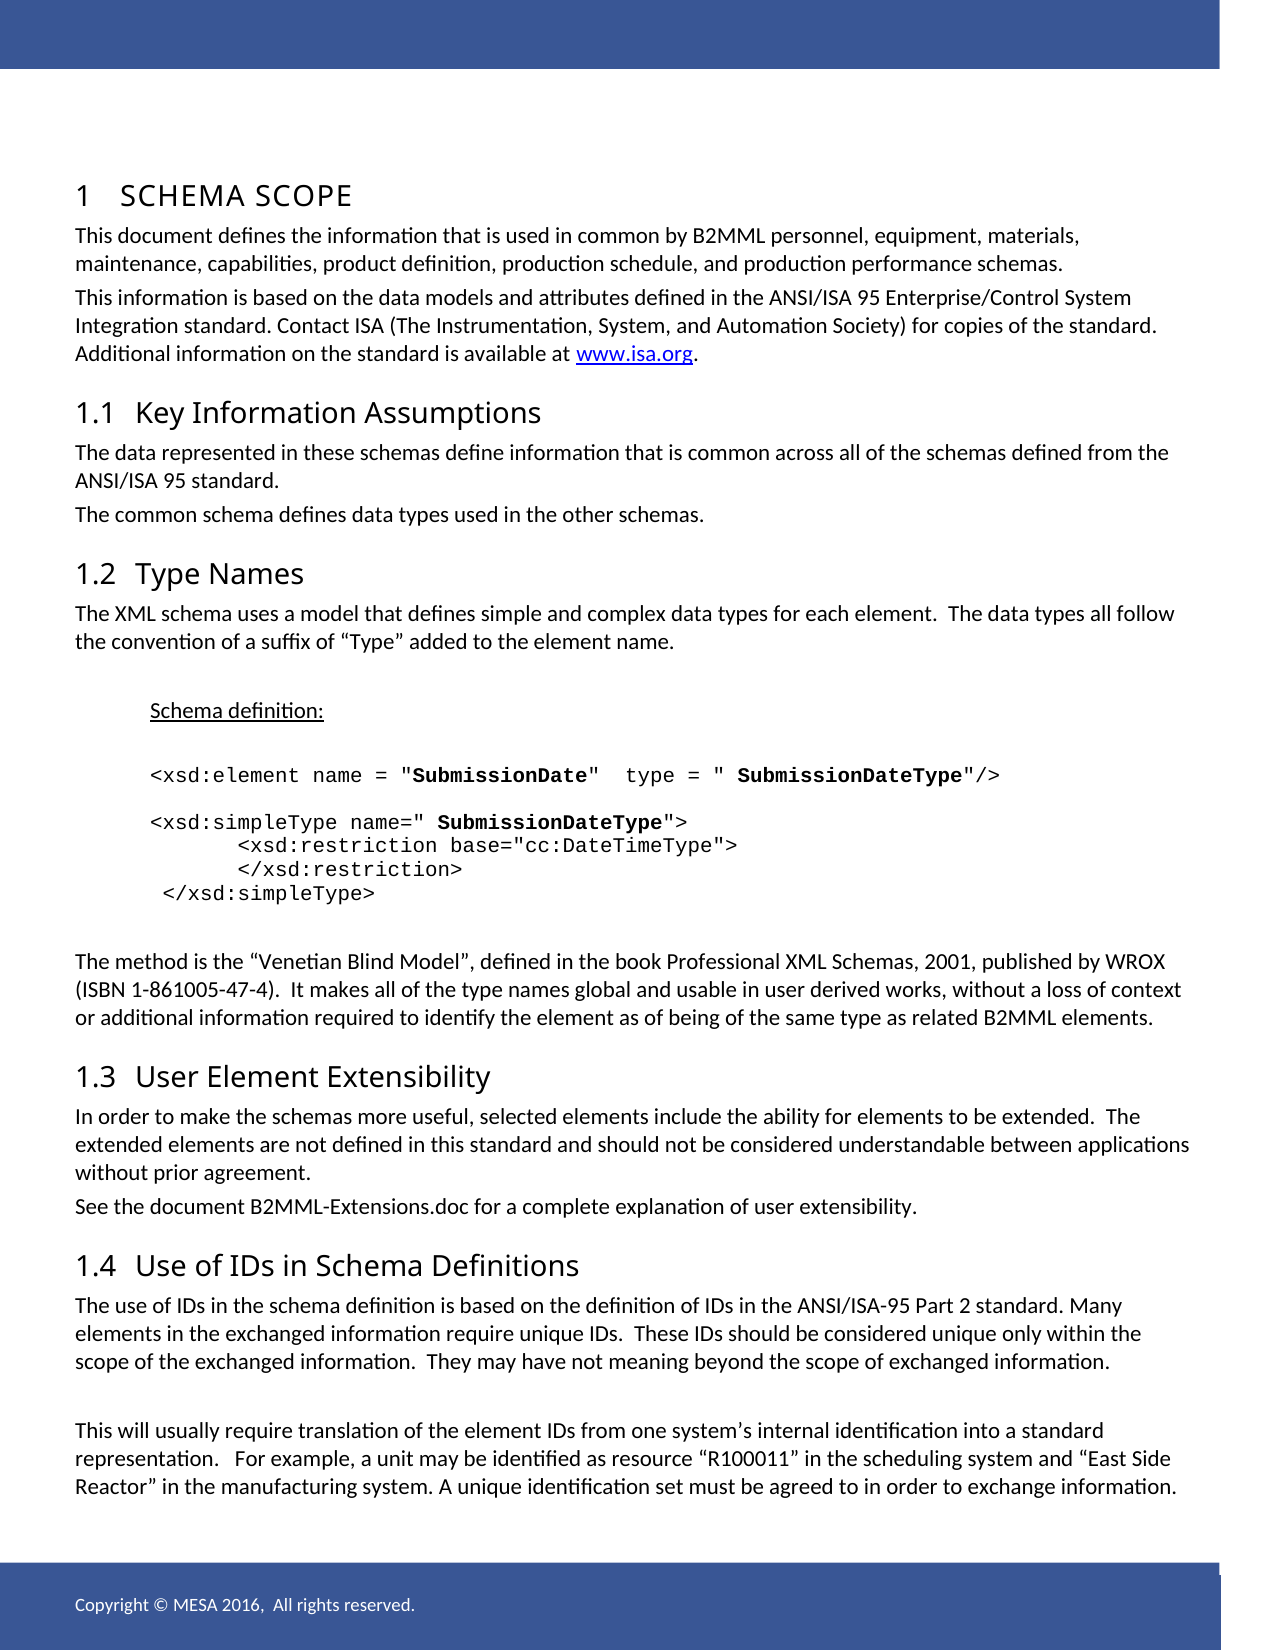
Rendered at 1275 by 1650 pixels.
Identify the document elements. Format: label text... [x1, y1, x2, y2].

text See the document B2MML-Extensions.doc for a complete explanation of user extensibility. [75, 1192, 1200, 1220]
subtitle Type Names [75, 553, 1200, 593]
subtitle User Element Extensibility [75, 1056, 1200, 1096]
text </xsd:simpleType> [150, 883, 1200, 906]
text The XML schema uses a model that defines simple and complex data types for each element. The data types all follow the convention of a suffix of “Type” added to the element name. [75, 599, 1200, 656]
text This document defines the information that is used in common by B2MML personnel, equipment, materials, maintenance, capabilities, product definition, production schedule, and production performance schemas. [75, 221, 1200, 277]
text The data represented in these schemas define information that is common across all of the schemas defined from the ANSI/ISA 95 standard. [75, 438, 1200, 494]
text <xsd:element name = "SubmissionDate" type = " SubmissionDateType"/> [150, 764, 1200, 788]
text The use of IDs in the schema definition is based on the definition of IDs in the ANSI/ISA-95 Part 2 standard. Many elements in the exchanged information require unique IDs. These IDs should be considered unique only within the scope of the exchanged information. They may have not meaning beyond the scope of exchanged information. [75, 1291, 1200, 1375]
text </xsd:restriction> [150, 859, 1200, 883]
text The method is the “Venetian Blind Model”, defined in the book Professional XML Schemas, 2001, published by WROX (ISBN 1-861005-47-4). It makes all of the type names global and usable in user derived works, without a loss of context or additional information required to identify the element as of being of the same type as related B2MML elements. [75, 947, 1200, 1031]
subtitle Key Information Assumptions [75, 392, 1200, 432]
text Schema definition: [150, 696, 1200, 724]
text <xsd:restriction base="cc:DateTimeType"> [150, 836, 1200, 859]
text The common schema defines data types used in the other schemas. [75, 501, 1200, 528]
text This information is based on the data models and attributes defined in the ANSI/ISA 95 Enterprise/Control System Integration standard. Contact ISA (The Instrumentation, System, and Automation Society) for copies of the standard. Additional information on the standard is available at www.isa.org. [75, 283, 1200, 367]
subtitle Schema Scope [75, 175, 1200, 215]
text <xsd:simpleType name=" SubmissionDateType"> [150, 812, 1200, 836]
subtitle Use of IDs in Schema Definitions [75, 1245, 1200, 1285]
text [75, 1416, 1200, 1500]
text In order to make the schemas more useful, selected elements include the ability for elements to be extended. The extended elements are not defined in this standard and should not be considered understandable between applications without prior agreement. [75, 1102, 1200, 1186]
